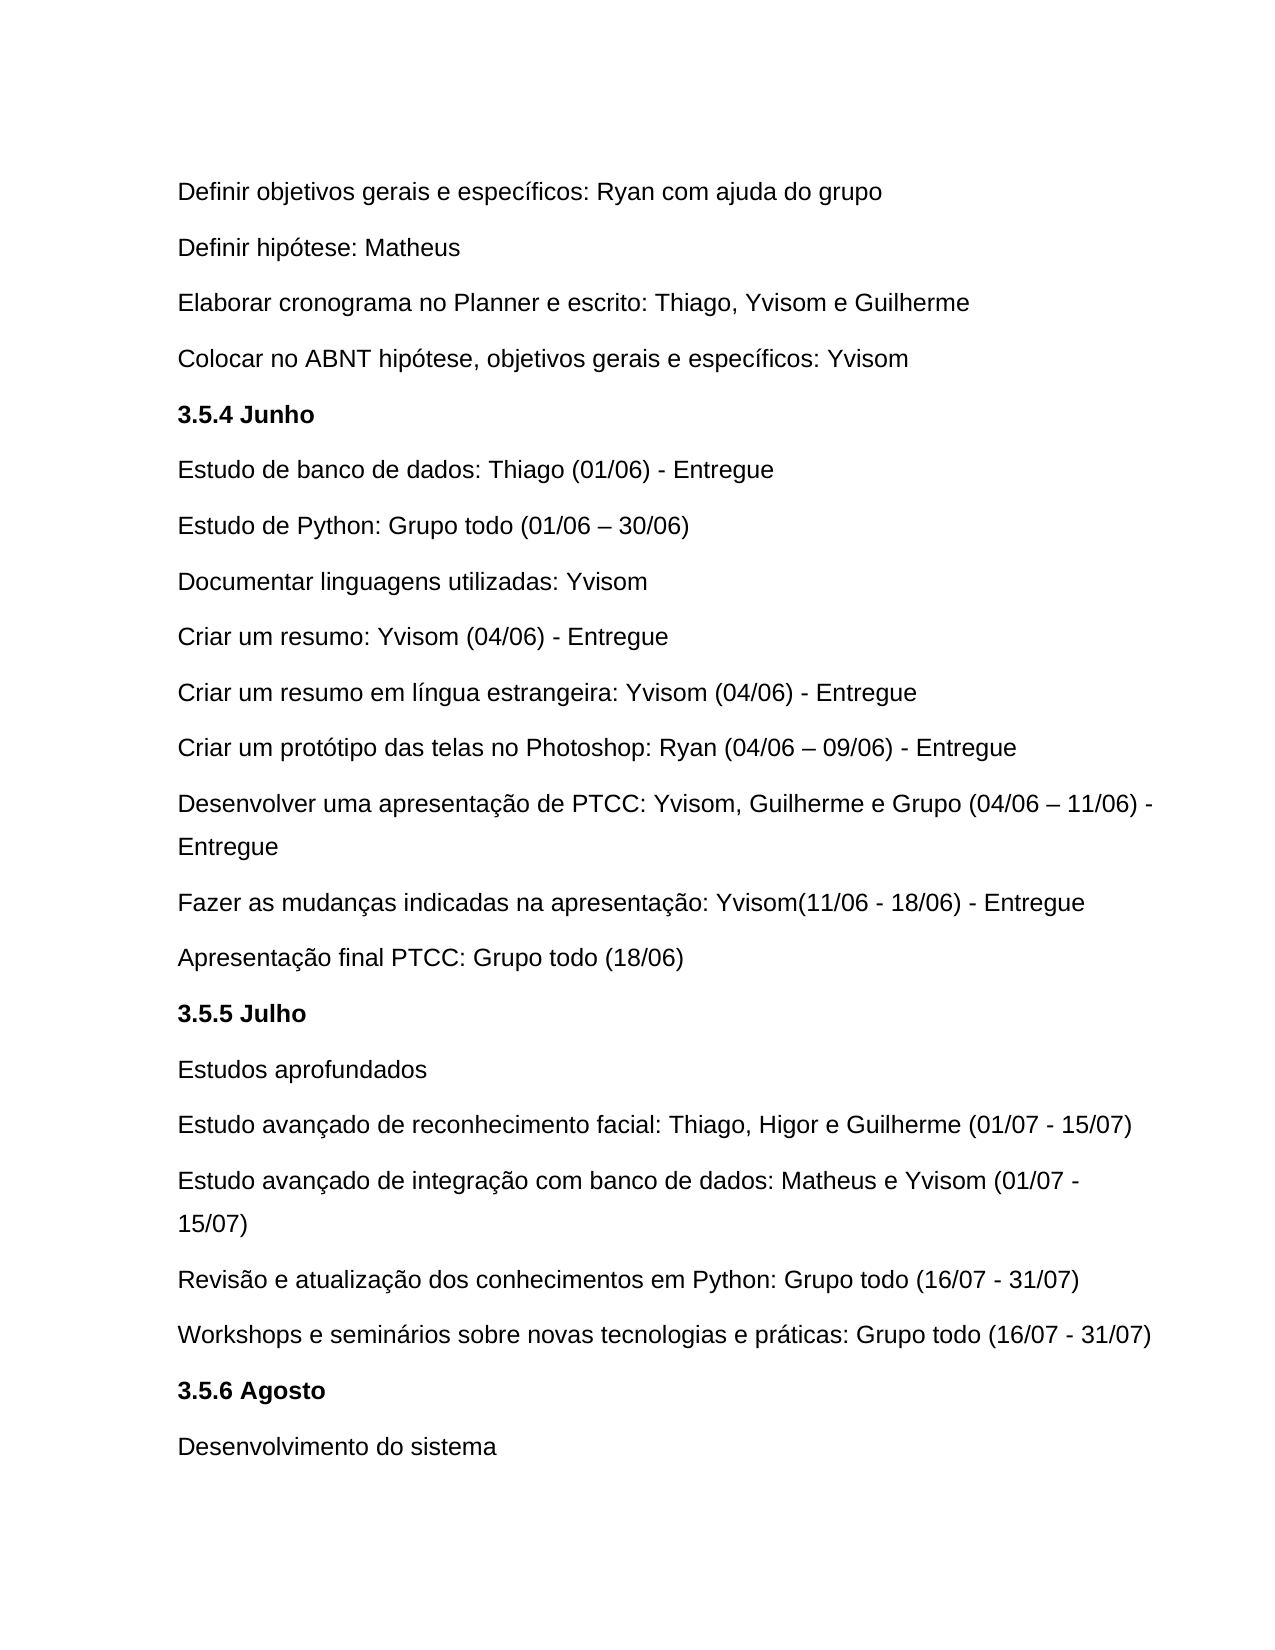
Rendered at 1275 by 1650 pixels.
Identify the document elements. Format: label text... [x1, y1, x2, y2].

text Documentar linguagens utilizadas: Yvisom [177, 567, 1157, 595]
text Revisão e atualização dos conhecimentos em Python: Grupo todo (16/07 - 31/07) [177, 1265, 1157, 1293]
text Definir objetivos gerais e específicos: Ryan com ajuda do grupo [177, 177, 1157, 206]
text Workshops e seminários sobre novas tecnologias e práticas: Grupo todo (16/07 - 31/07) [177, 1320, 1157, 1349]
text 3.5.4 Junho [177, 400, 1157, 428]
text 3.5.6 Agosto [177, 1376, 1157, 1405]
text Criar um resumo: Yvisom (04/06) - Entregue [177, 622, 1157, 651]
text Estudos aprofundados [177, 1055, 1157, 1083]
text 3.5.5 Julho [177, 999, 1157, 1028]
text Criar um protótipo das telas no Photoshop: Ryan (04/06 – 09/06) - Entregue [177, 733, 1157, 762]
text Elaborar cronograma no Planner e escrito: Thiago, Yvisom e Guilherme [177, 288, 1157, 317]
text Desenvolvimento do sistema [177, 1432, 1157, 1460]
text Estudo avançado de reconhecimento facial: Thiago, Higor e Guilherme (01/07 - 15/07) [177, 1110, 1157, 1139]
text Desenvolver uma apresentação de PTCC: Yvisom, Guilherme e Grupo (04/06 – 11/06) - Entregue [177, 789, 1157, 861]
text Colocar no ABNT hipótese, objetivos gerais e específicos: Yvisom [177, 344, 1157, 373]
text Definir hipótese: Matheus [177, 233, 1157, 262]
text Fazer as mudanças indicadas na apresentação: Yvisom(11/06 - 18/06) - Entregue [177, 888, 1157, 917]
text Criar um resumo em língua estrangeira: Yvisom (04/06) - Entregue [177, 678, 1157, 707]
text Estudo avançado de integração com banco de dados: Matheus e Yvisom (01/07 - 15/07) [177, 1166, 1157, 1238]
text Estudo de Python: Grupo todo (01/06 – 30/06) [177, 511, 1157, 540]
text Apresentação final PTCC: Grupo todo (18/06) [177, 943, 1157, 972]
text Estudo de banco de dados: Thiago (01/06) - Entregue [177, 455, 1157, 484]
